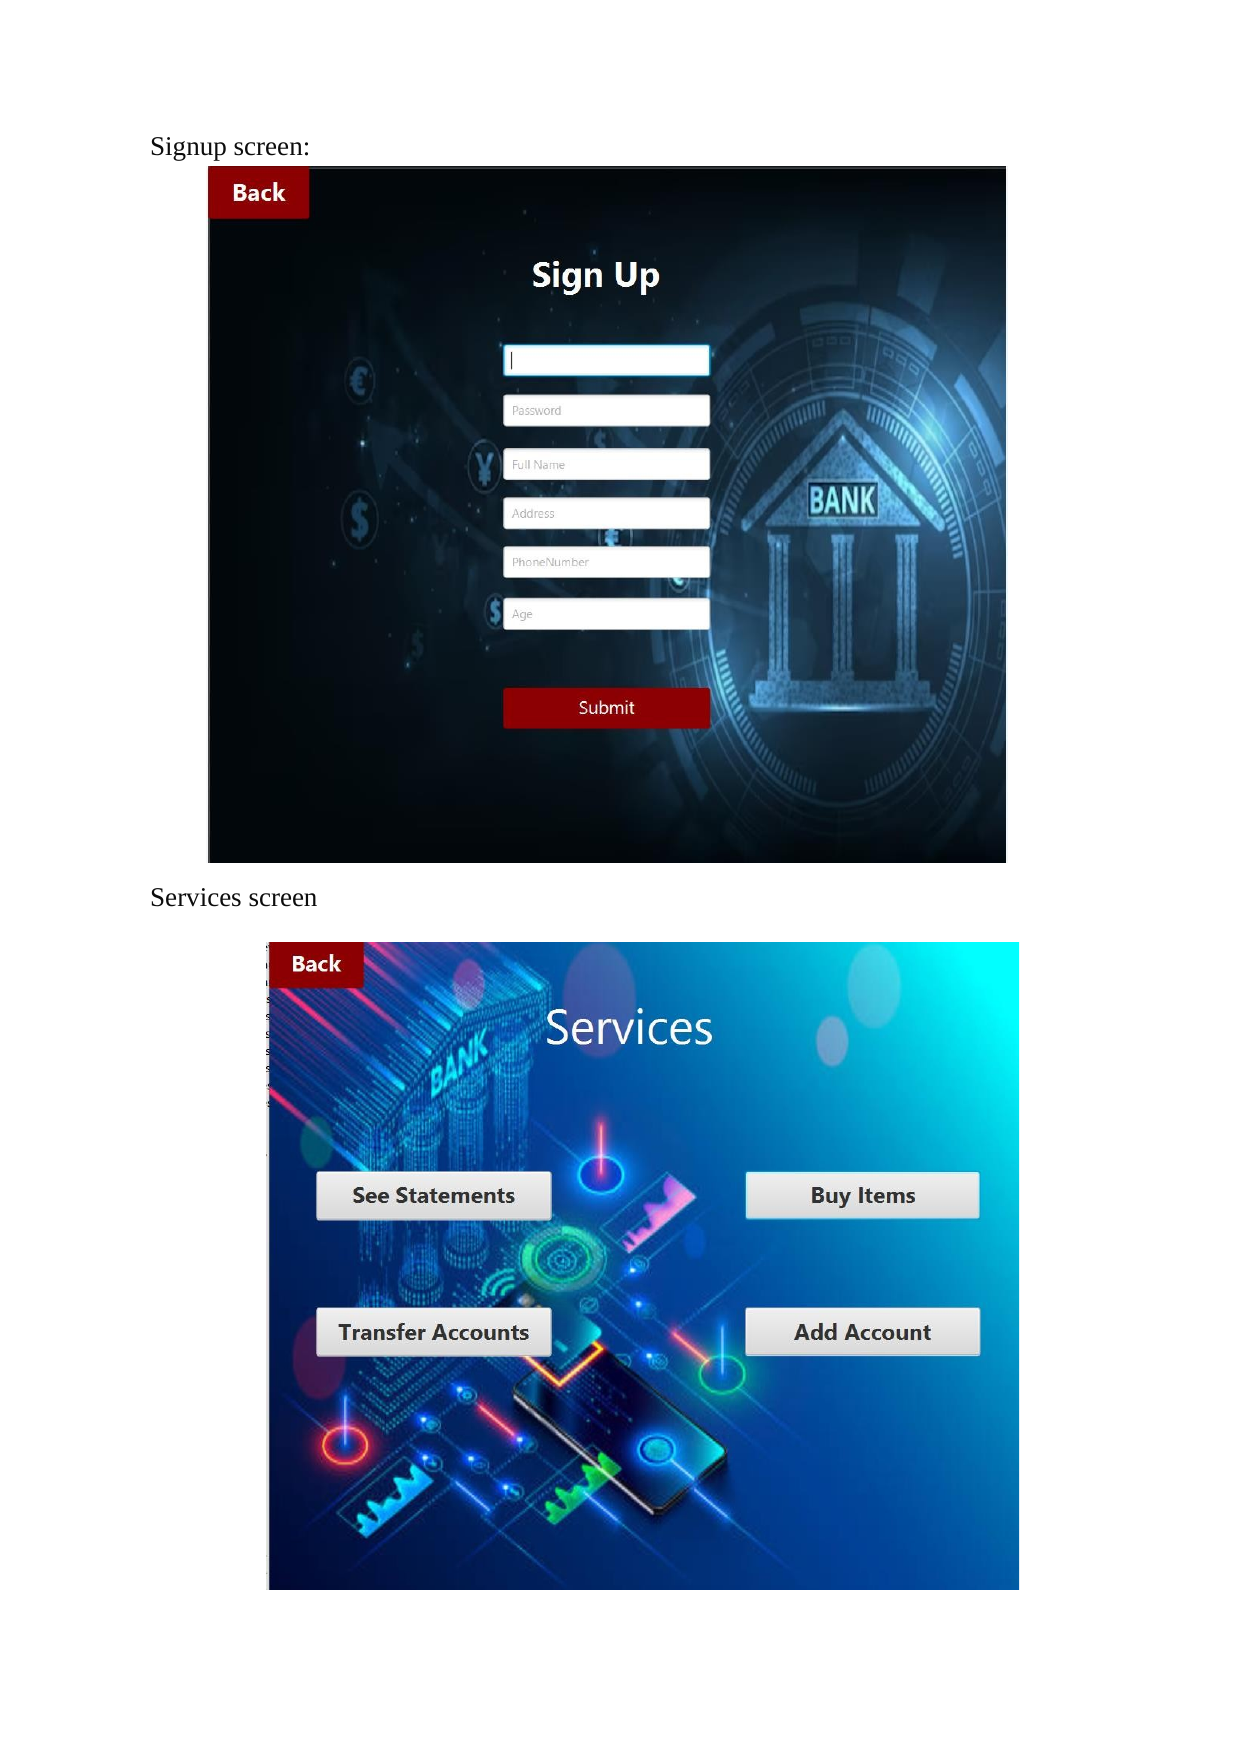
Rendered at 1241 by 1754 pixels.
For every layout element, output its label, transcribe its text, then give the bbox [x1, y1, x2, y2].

text Signup screen: [150, 130, 1217, 161]
picture [266, 942, 1020, 1590]
picture [206, 166, 1008, 863]
